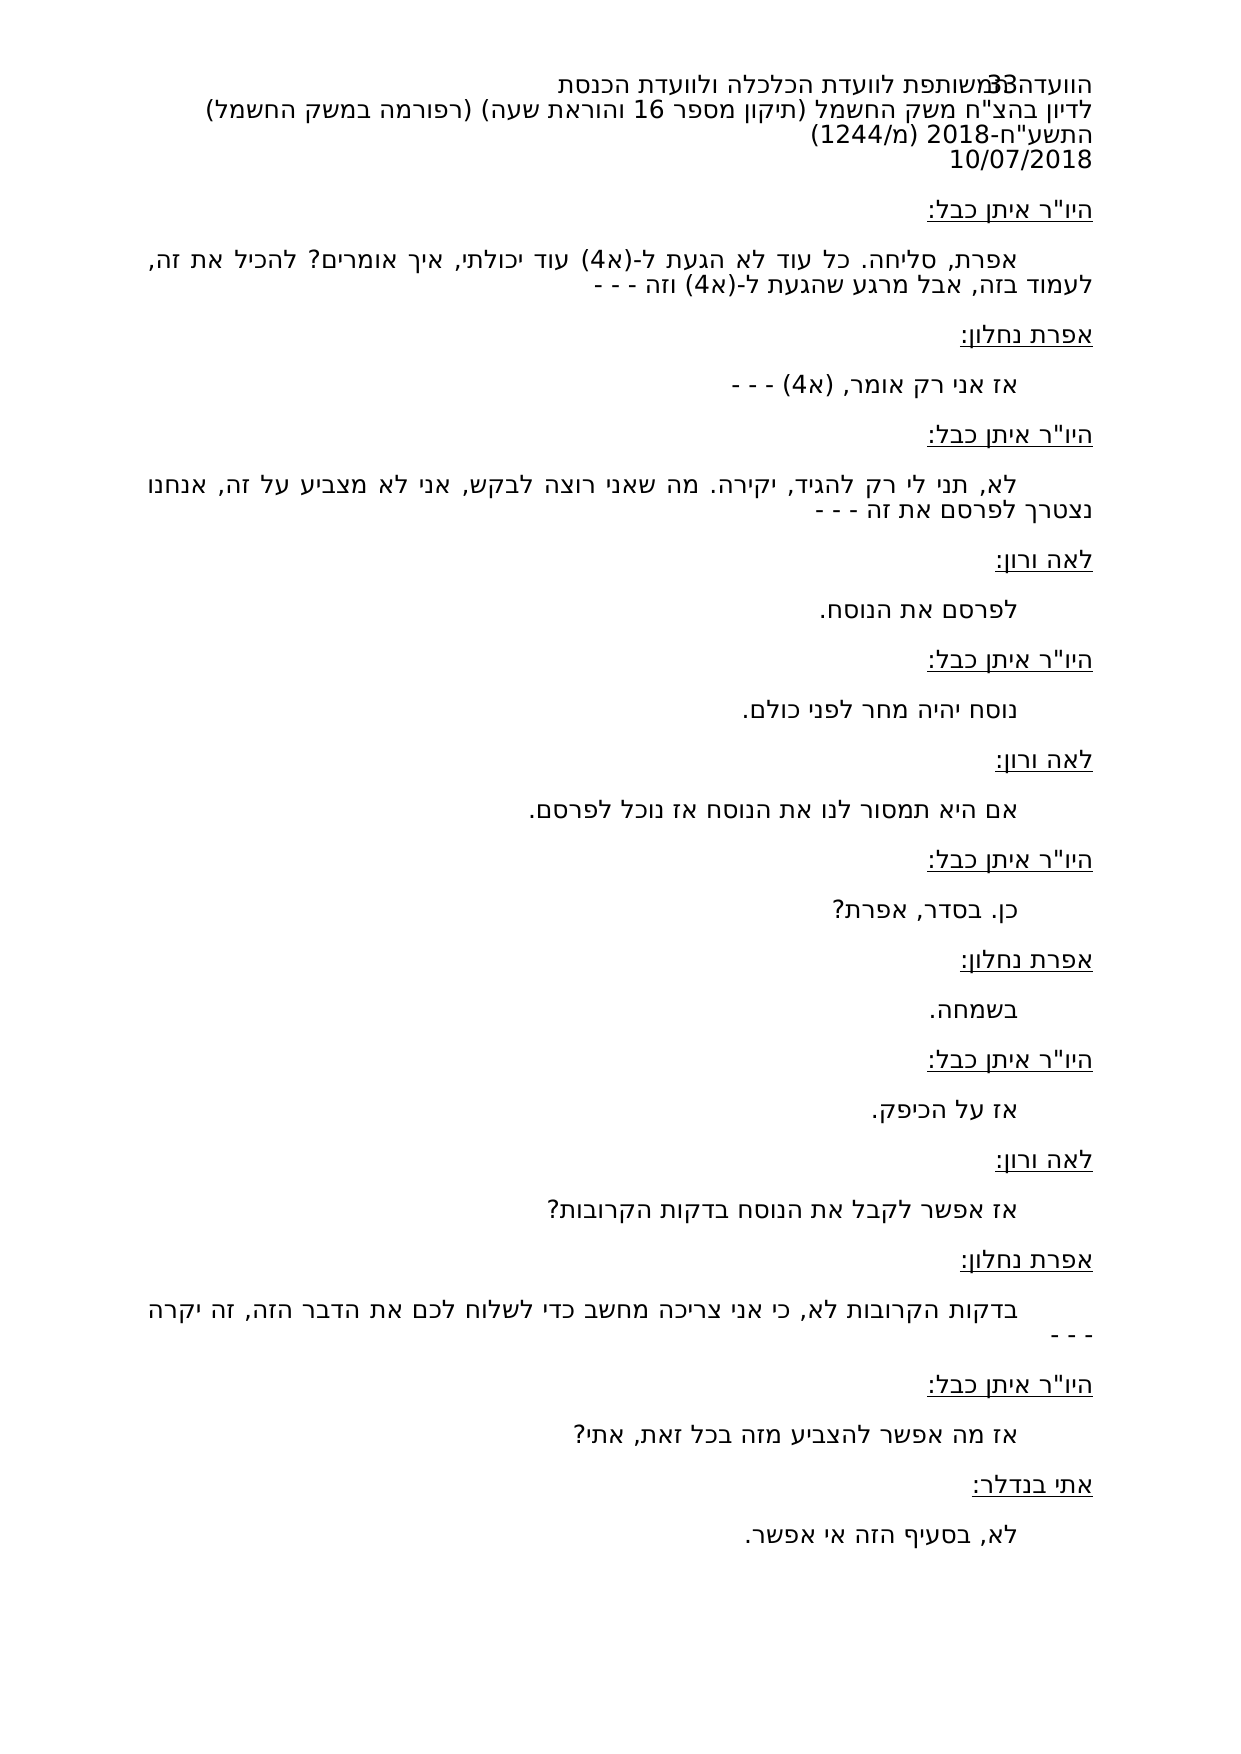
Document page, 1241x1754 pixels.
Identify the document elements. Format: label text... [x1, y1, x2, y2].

text לאה ורון: [147, 749, 1093, 774]
text היו"ר איתן כבל: [147, 199, 1093, 224]
text אפרת נחלון: [147, 1249, 1093, 1274]
text כן. בסדר, אפרת? [147, 899, 1093, 924]
text היו"ר איתן כבל: [147, 1049, 1093, 1074]
text לאה ורון: [147, 549, 1093, 574]
text לא, תני לי רק להגיד, יקירה. מה שאני רוצה לבקש, אני לא מצביע על זה, אנחנו נצטרך לפרסם את זה - - - [147, 474, 1093, 524]
text אז אפשר לקבל את הנוסח בדקות הקרובות? [147, 1199, 1093, 1224]
text אפרת, סליחה. כל עוד לא הגעת ל-(א4) עוד יכולתי, איך אומרים? להכיל את זה, לעמוד בזה, אבל מרגע שהגעת ל-(א4) וזה - - - [147, 249, 1093, 299]
text נוסח יהיה מחר לפני כולם. [147, 699, 1093, 724]
text לפרסם את הנוסח. [147, 599, 1093, 624]
text לא, בסעיף הזה אי אפשר. [147, 1524, 1093, 1549]
text בדקות הקרובות לא, כי אני צריכה מחשב כדי לשלוח לכם את הדבר הזה, זה יקרה - - - [147, 1299, 1093, 1349]
text אם היא תמסור לנו את הנוסח אז נוכל לפרסם. [147, 799, 1093, 824]
text היו"ר איתן כבל: [147, 424, 1093, 449]
text היו"ר איתן כבל: [147, 1374, 1093, 1399]
text אתי בנדלר: [147, 1474, 1093, 1499]
text לאה ורון: [147, 1149, 1093, 1174]
text אפרת נחלון: [147, 949, 1093, 974]
text היו"ר איתן כבל: [147, 649, 1093, 674]
text היו"ר איתן כבל: [147, 849, 1093, 874]
text אז אני רק אומר, (א4) - - - [147, 374, 1093, 399]
text אפרת נחלון: [147, 324, 1093, 349]
text בשמחה. [147, 999, 1093, 1024]
text אז על הכיפק. [147, 1099, 1093, 1124]
text אז מה אפשר להצביע מזה בכל זאת, אתי? [147, 1424, 1093, 1449]
